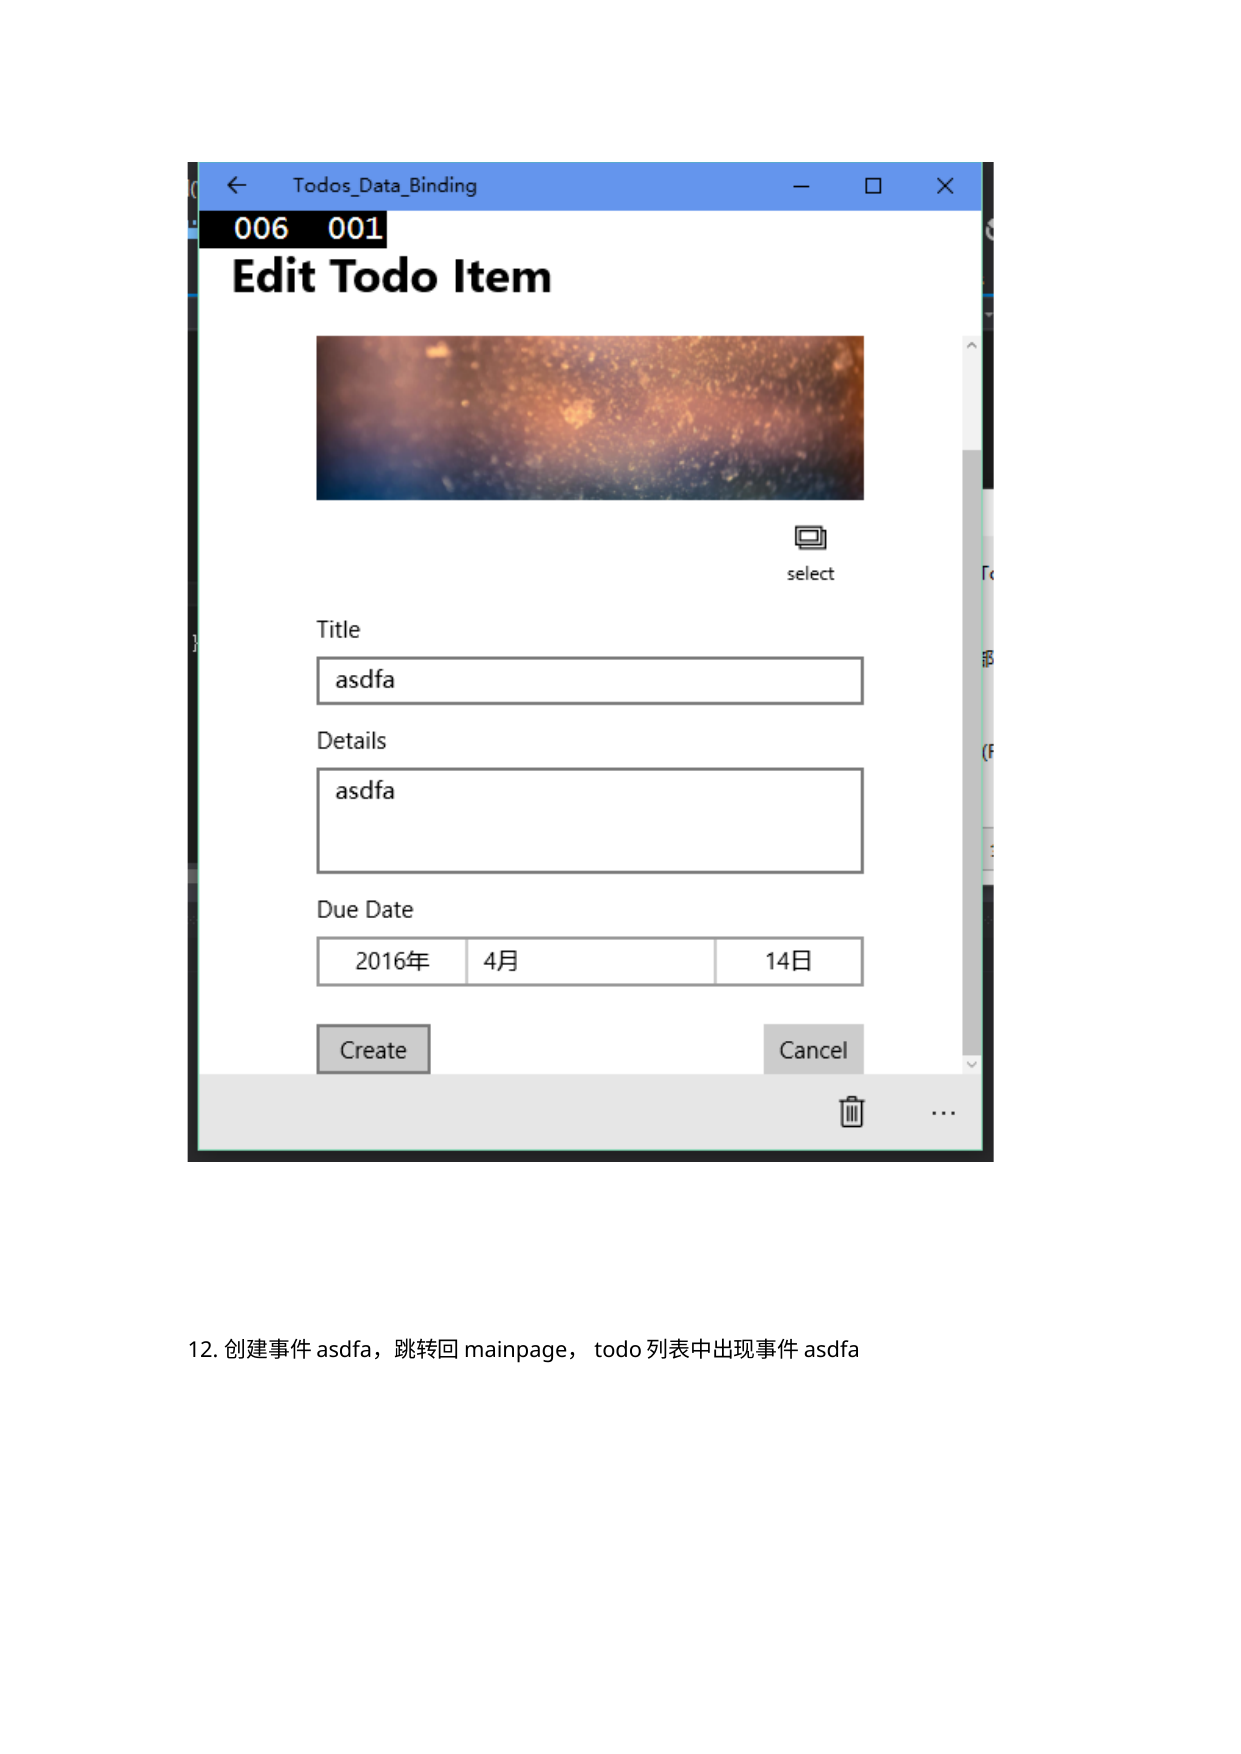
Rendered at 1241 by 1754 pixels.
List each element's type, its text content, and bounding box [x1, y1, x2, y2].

text 12. 创建事件asdfa，跳转回mainpage， todo列表中出现事件asdfa [187, 1332, 1053, 1364]
picture [187, 162, 994, 1162]
